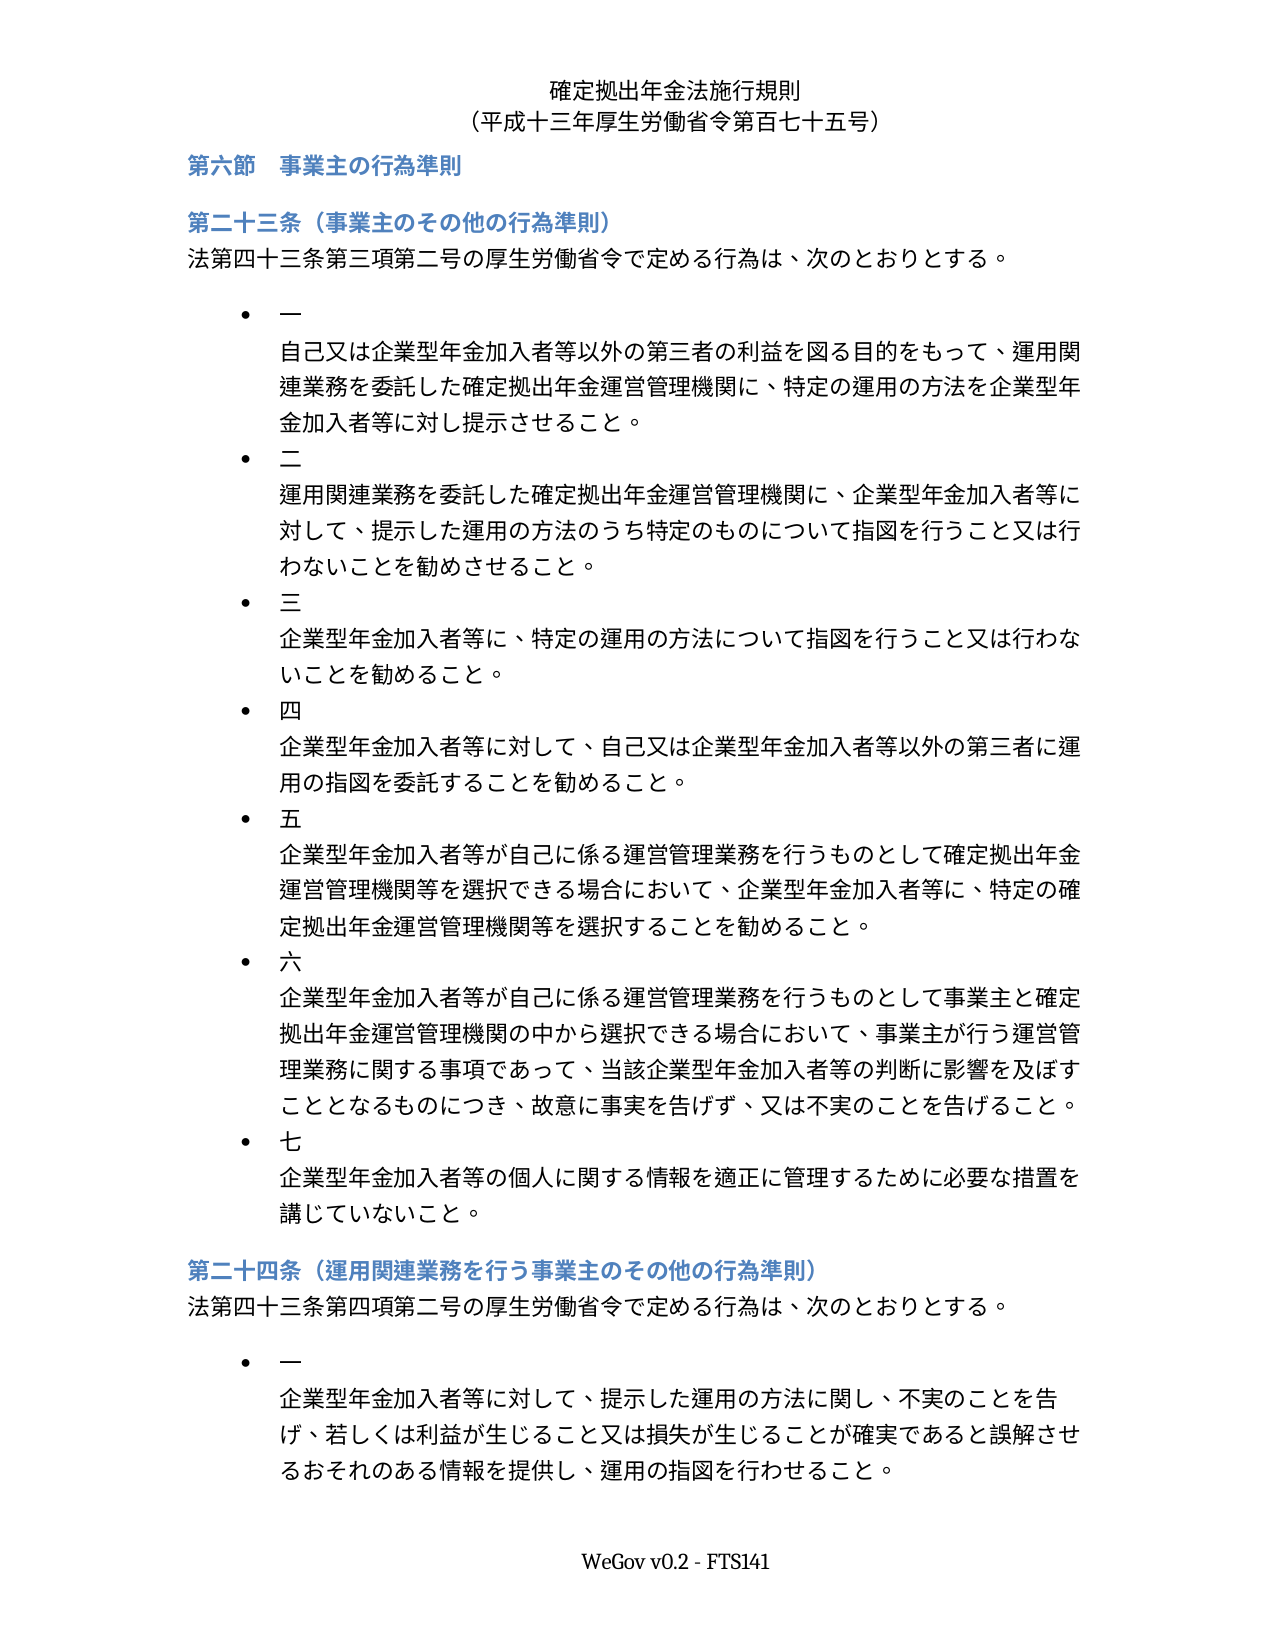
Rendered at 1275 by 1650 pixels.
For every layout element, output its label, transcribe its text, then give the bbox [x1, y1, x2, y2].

text 法第四十三条第三項第二号の厚生労働省令で定める行為は、次のとおりとする。 [187, 243, 1087, 274]
subtitle 第六節 事業主の行為準則 [187, 150, 1087, 181]
list 五 企業型年金加入者等が自己に係る運営管理業務を行うものとして確定拠出年金運営管理機関等を選択できる場合において、企業型年金加入者等に、特定の確定拠出年金運営管理機関等を選択することを勧めること。 [242, 803, 1087, 942]
list 六 企業型年金加入者等が自己に係る運営管理業務を行うものとして事業主と確定拠出年金運営管理機関の中から選択できる場合において、事業主が行う運営管理業務に関する事項であって、当該企業型年金加入者等の判断に影響を及ぼすこととなるものにつき、故意に事実を告げず、又は不実のことを告げること。 [242, 946, 1087, 1121]
list 二 運用関連業務を委託した確定拠出年金運営管理機関に、企業型年金加入者等に対して、提示した運用の方法のうち特定のものについて指図を行うこと又は行わないことを勧めさせること。 [242, 443, 1087, 582]
list 三 企業型年金加入者等に、特定の運用の方法について指図を行うこと又は行わないことを勧めること。 [242, 587, 1087, 690]
subtitle 第二十三条（事業主のその他の行為準則） [187, 207, 1087, 238]
text 法第四十三条第四項第二号の厚生労働省令で定める行為は、次のとおりとする。 [187, 1291, 1087, 1322]
list 一 企業型年金加入者等に対して、提示した運用の方法に関し、不実のことを告げ、若しくは利益が生じること又は損失が生じることが確実であると誤解させるおそれのある情報を提供し、運用の指図を行わせること。 [242, 1347, 1087, 1486]
list 七 企業型年金加入者等の個人に関する情報を適正に管理するために必要な措置を講じていないこと。 [242, 1126, 1087, 1229]
list 四 企業型年金加入者等に対して、自己又は企業型年金加入者等以外の第三者に運用の指図を委託することを勧めること。 [242, 695, 1087, 798]
subtitle 第二十四条（運用関連業務を行う事業主のその他の行為準則） [187, 1255, 1087, 1286]
list 一 自己又は企業型年金加入者等以外の第三者の利益を図る目的をもって、運用関連業務を委託した確定拠出年金運営管理機関に、特定の運用の方法を企業型年金加入者等に対し提示させること。 [242, 299, 1087, 438]
